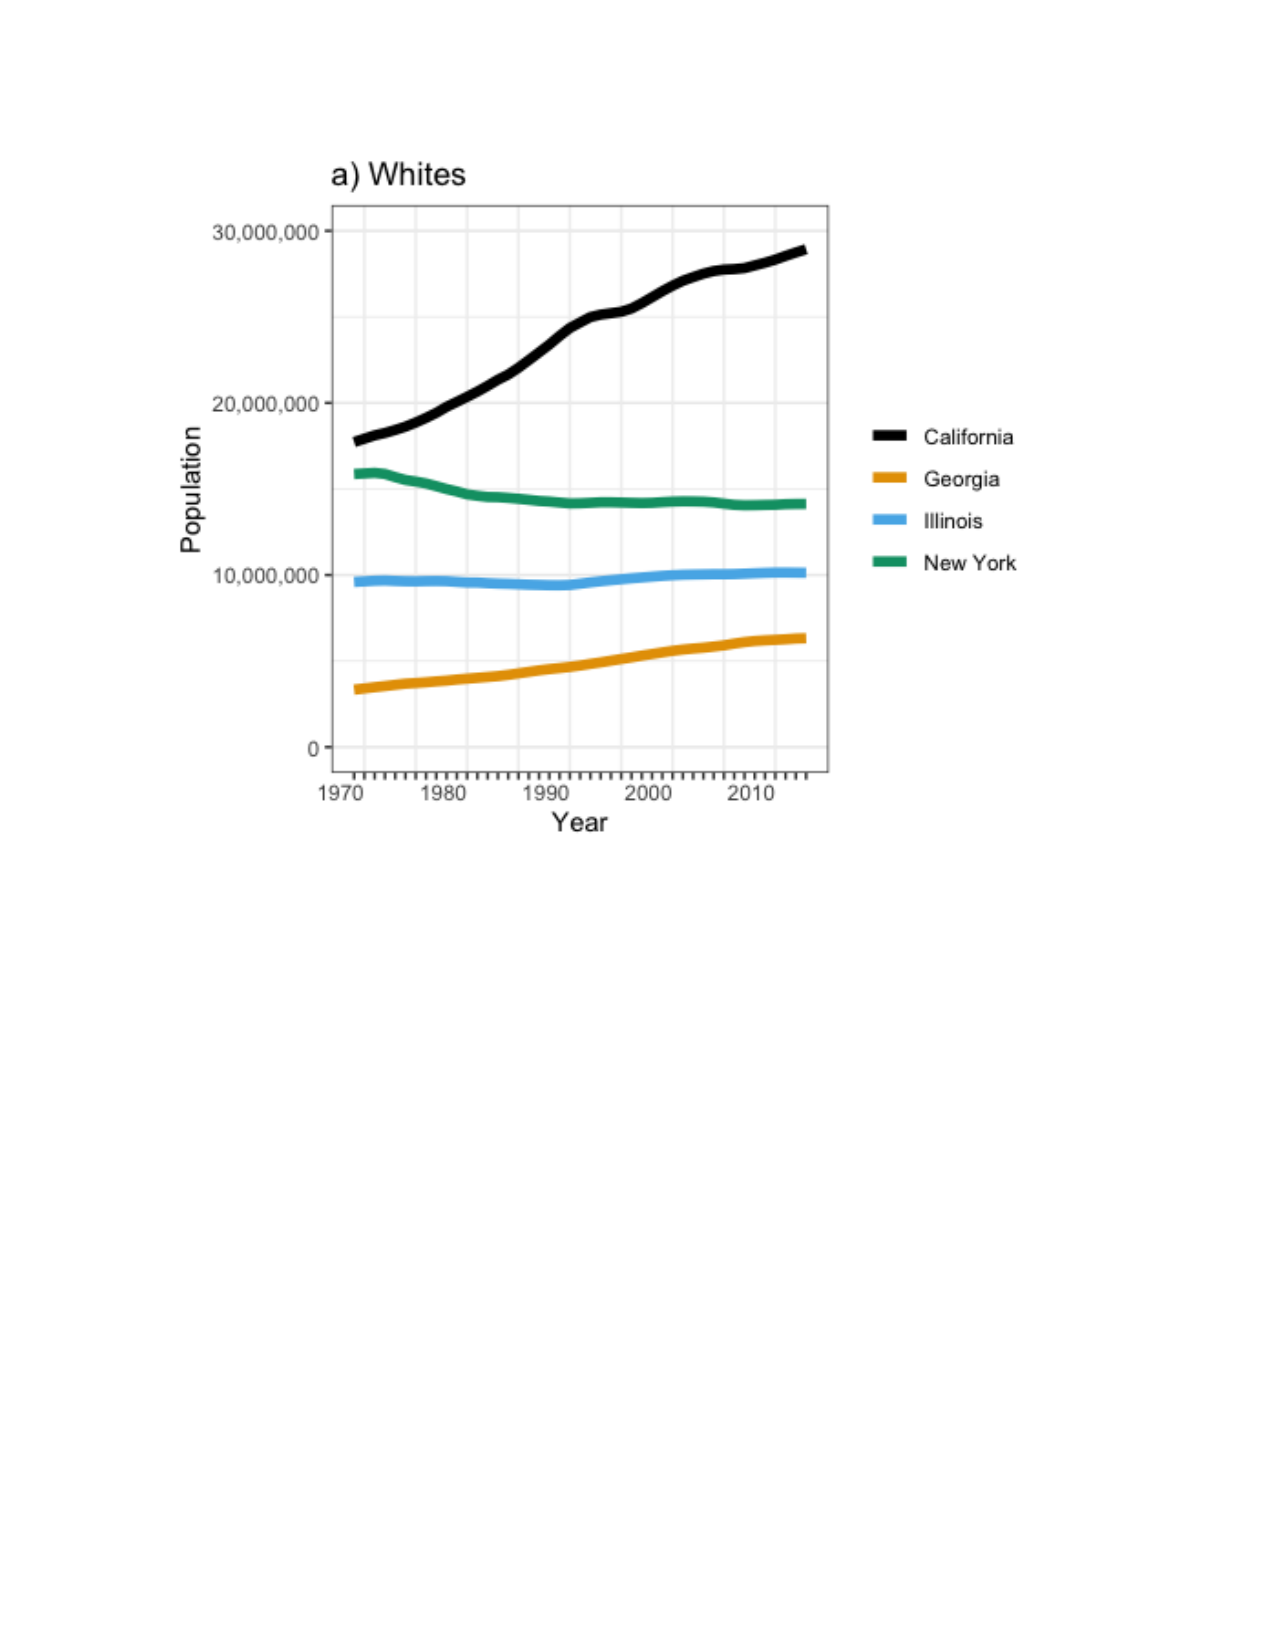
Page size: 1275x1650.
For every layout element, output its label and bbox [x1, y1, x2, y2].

picture [168, 150, 1044, 850]
